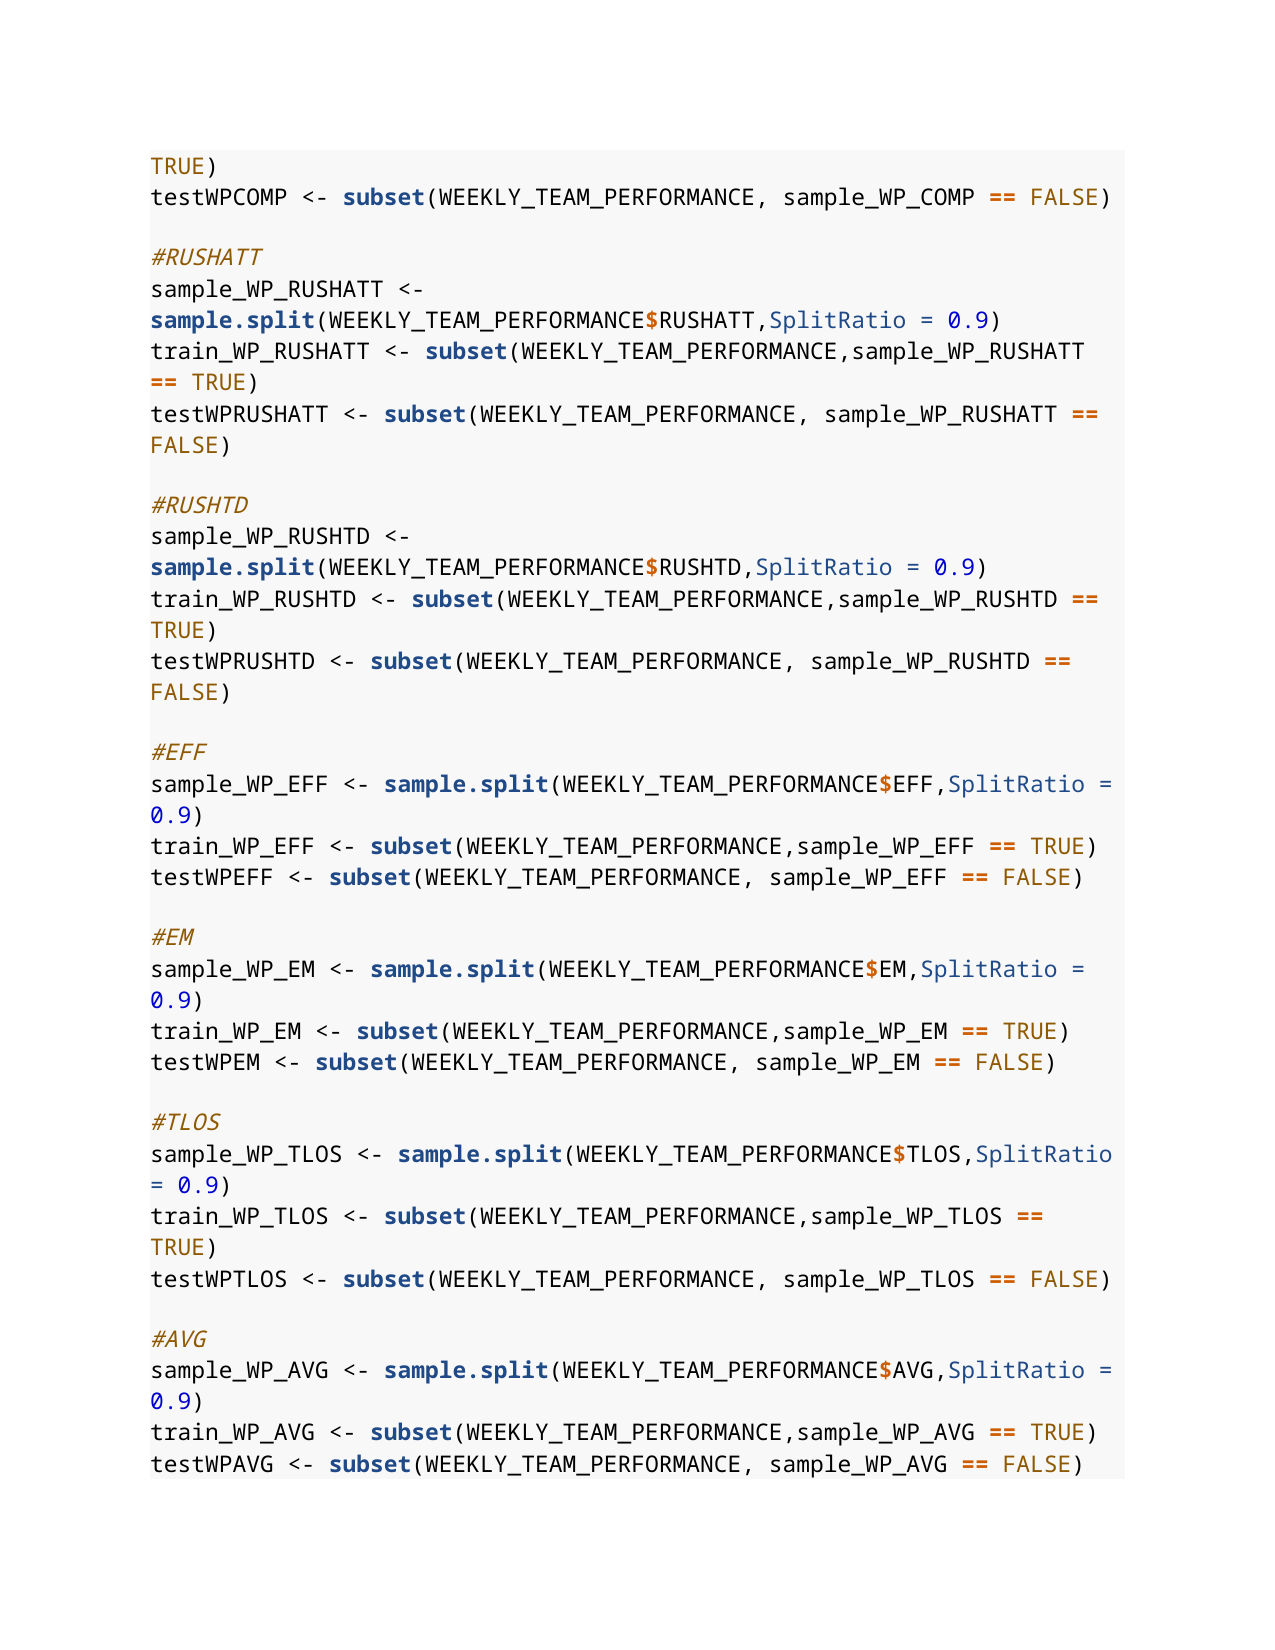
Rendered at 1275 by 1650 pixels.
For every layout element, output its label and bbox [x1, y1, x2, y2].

text [150, 150, 1125, 1479]
